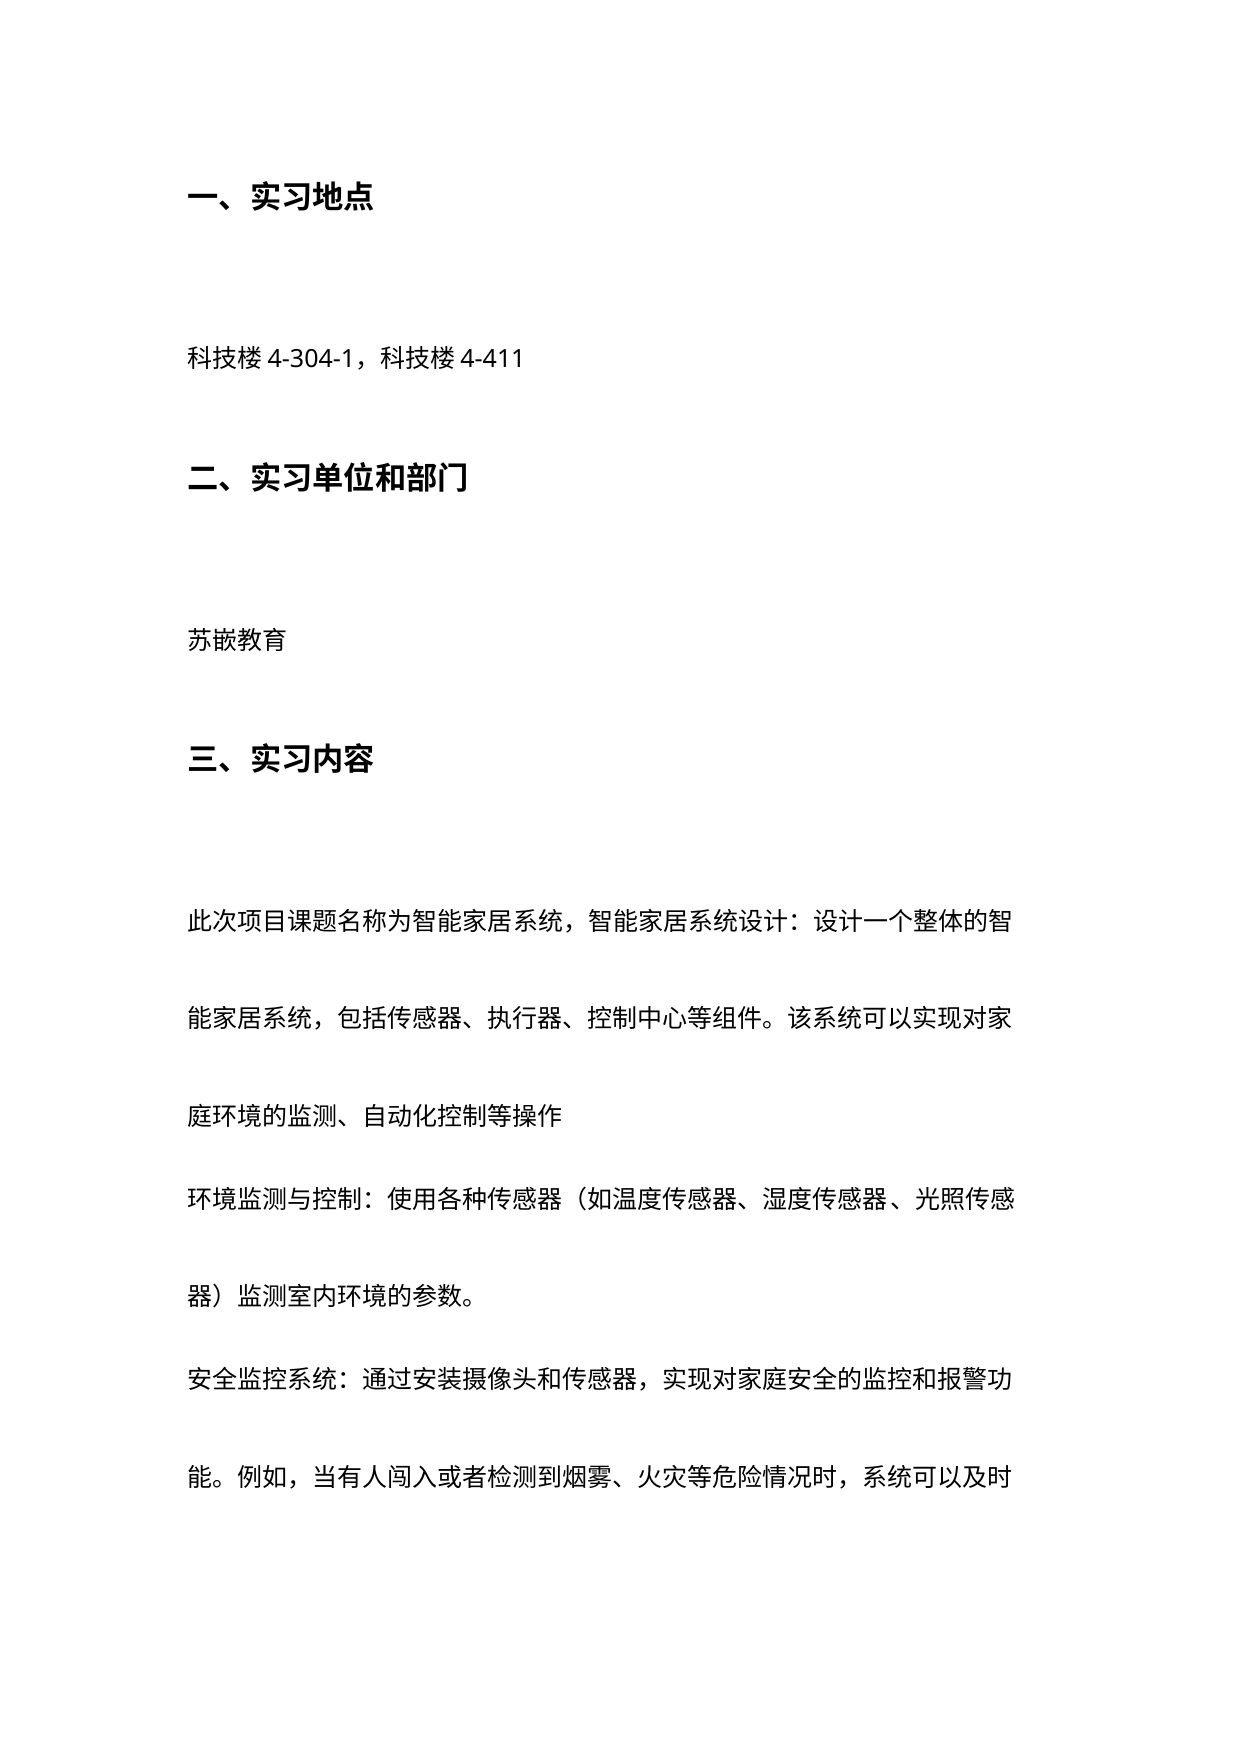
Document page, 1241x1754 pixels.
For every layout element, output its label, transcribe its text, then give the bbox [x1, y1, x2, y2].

subtitle 二、实习单位和部门 [187, 443, 1053, 508]
subtitle 三、实习内容 [187, 724, 1053, 789]
text 苏嵌教育 [187, 606, 1015, 671]
subtitle 一、实习地点 [187, 162, 1053, 227]
text 科技楼4-304-1，科技楼4-411 [187, 324, 1015, 389]
list 环境监测与控制：使用各种传感器（如温度传感器、湿度传感器、光照传感器）监测室内环境的参数。 [187, 1165, 1015, 1327]
list 此次项目课题名称为智能家居系统，智能家居系统设计：设计一个整体的智能家居系统，包括传感器、执行器、控制中心等组件。该系统可以实现对家庭环境的监测、自动化控制等操作 [187, 887, 1015, 1147]
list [187, 1346, 1015, 1508]
